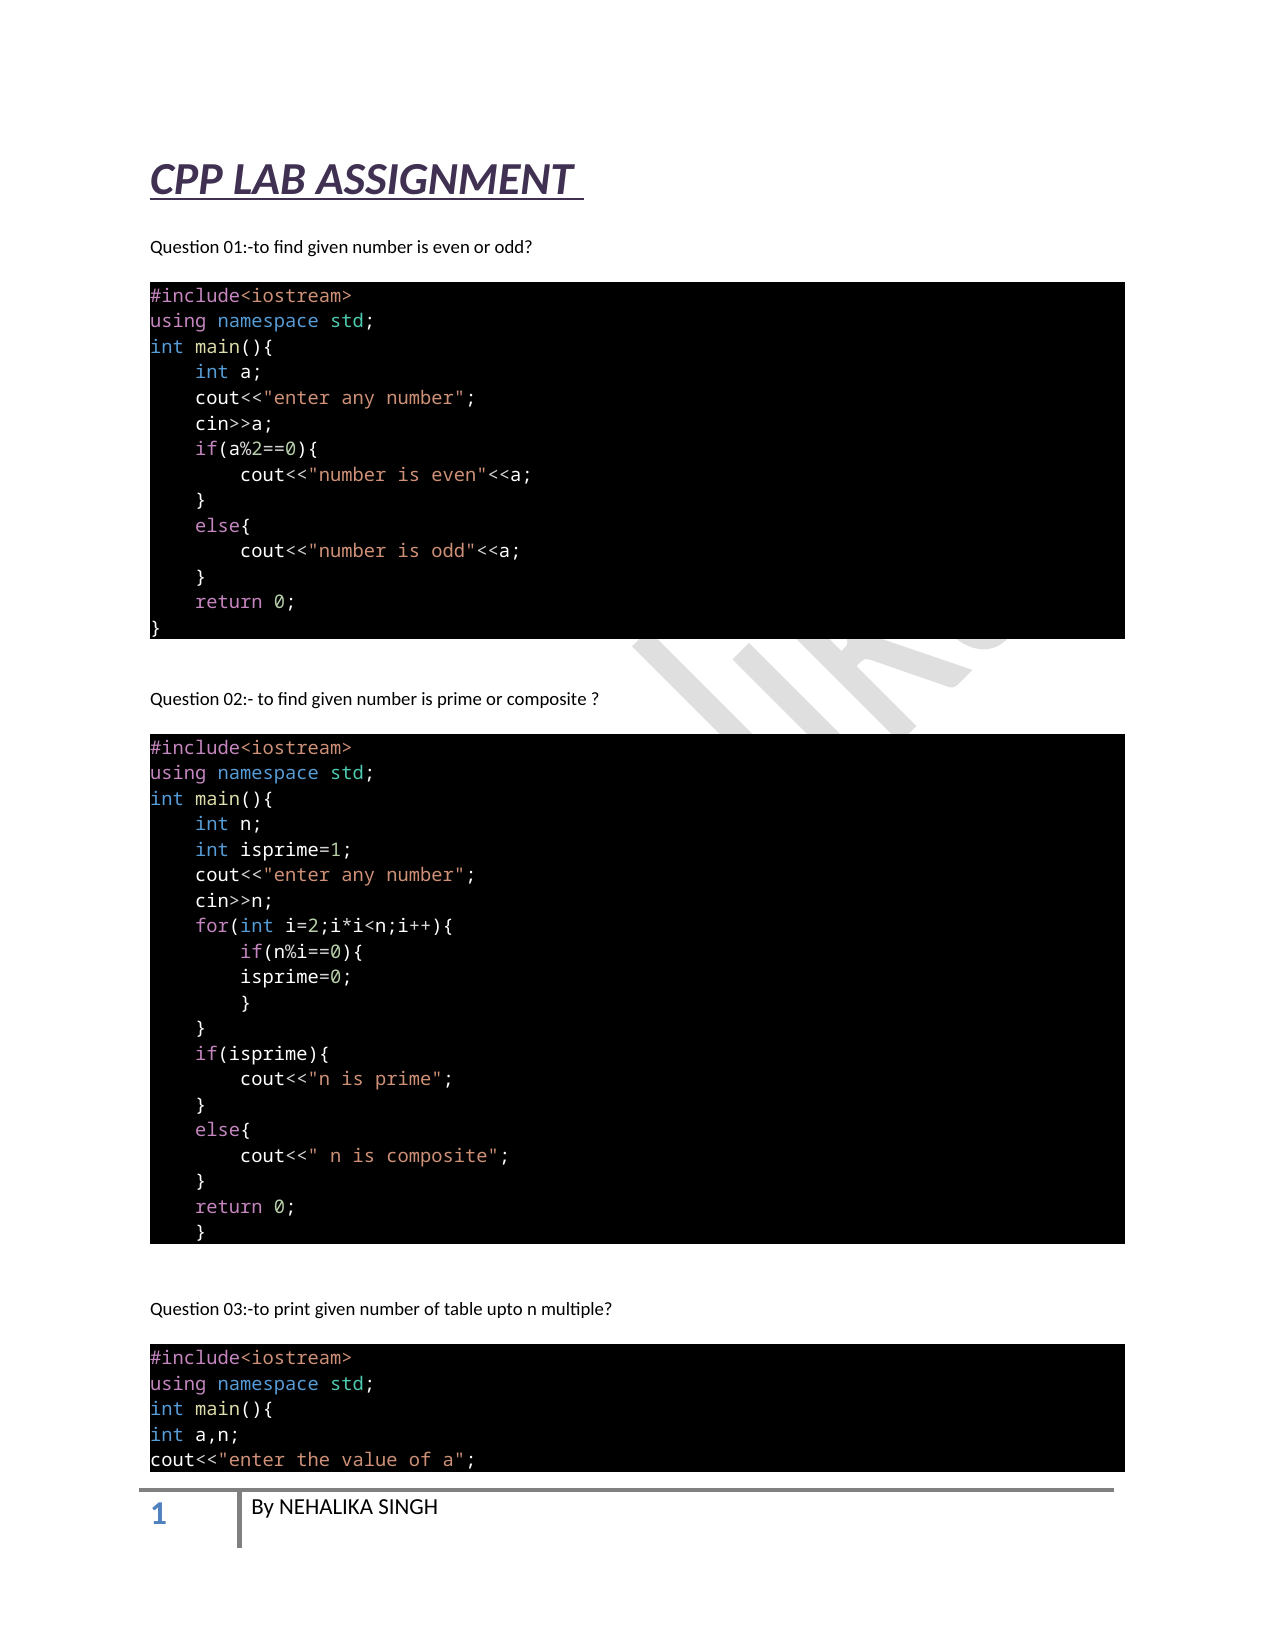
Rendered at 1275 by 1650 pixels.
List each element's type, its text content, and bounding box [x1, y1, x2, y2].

text isprime=0; [150, 964, 1125, 989]
text } [150, 1168, 1125, 1193]
text Question 02:- to find given number is prime or composite ? [150, 687, 1125, 710]
text if(isprime){ [150, 1040, 1125, 1066]
text if(n%i==0){ [150, 938, 1125, 964]
text int n; [150, 811, 1125, 836]
text int a,n; [150, 1421, 1125, 1447]
text cout<<"enter the value of a"; [150, 1447, 1125, 1472]
text int main(){ [150, 333, 1125, 359]
text } [150, 486, 1125, 512]
text Question 03:-to print given number of table upto n multiple? [150, 1297, 1125, 1320]
text else{ [150, 1117, 1125, 1142]
text } [150, 1219, 1125, 1244]
text int main(){ [150, 1396, 1125, 1421]
text return 0; [150, 588, 1125, 614]
text cout<<"n is prime"; [150, 1066, 1125, 1091]
text using namespace std; [150, 308, 1125, 333]
text cin>>n; [150, 887, 1125, 913]
text int isprime=1; [150, 836, 1125, 862]
text #include<iostream> [150, 282, 1125, 308]
text } [150, 989, 1125, 1015]
text } [150, 1015, 1125, 1040]
text cout<<"number is odd"<<a; [150, 537, 1125, 563]
text } [150, 1091, 1125, 1117]
text cin>>a; [150, 410, 1125, 435]
text #include<iostream> [150, 1344, 1125, 1370]
text CPP LAB ASSIGNMENT [150, 150, 1125, 206]
text using namespace std; [150, 759, 1125, 785]
text int a; [150, 359, 1125, 384]
text cout<<"number is even"<<a; [150, 461, 1125, 486]
text cout<<"enter any number"; [150, 384, 1125, 410]
text int main(){ [150, 785, 1125, 811]
text } [150, 614, 1125, 639]
text return 0; [150, 1193, 1125, 1219]
text cout<<"enter any number"; [150, 862, 1125, 887]
text for(int i=2;i*i<n;i++){ [150, 913, 1125, 938]
text #include<iostream> [150, 734, 1125, 759]
text } [150, 563, 1125, 588]
text using namespace std; [150, 1370, 1125, 1396]
text else{ [150, 512, 1125, 537]
text if(a%2==0){ [150, 435, 1125, 461]
text Question 01:-to find given number is even or odd? [150, 235, 1125, 258]
text cout<<" n is composite"; [150, 1142, 1125, 1168]
